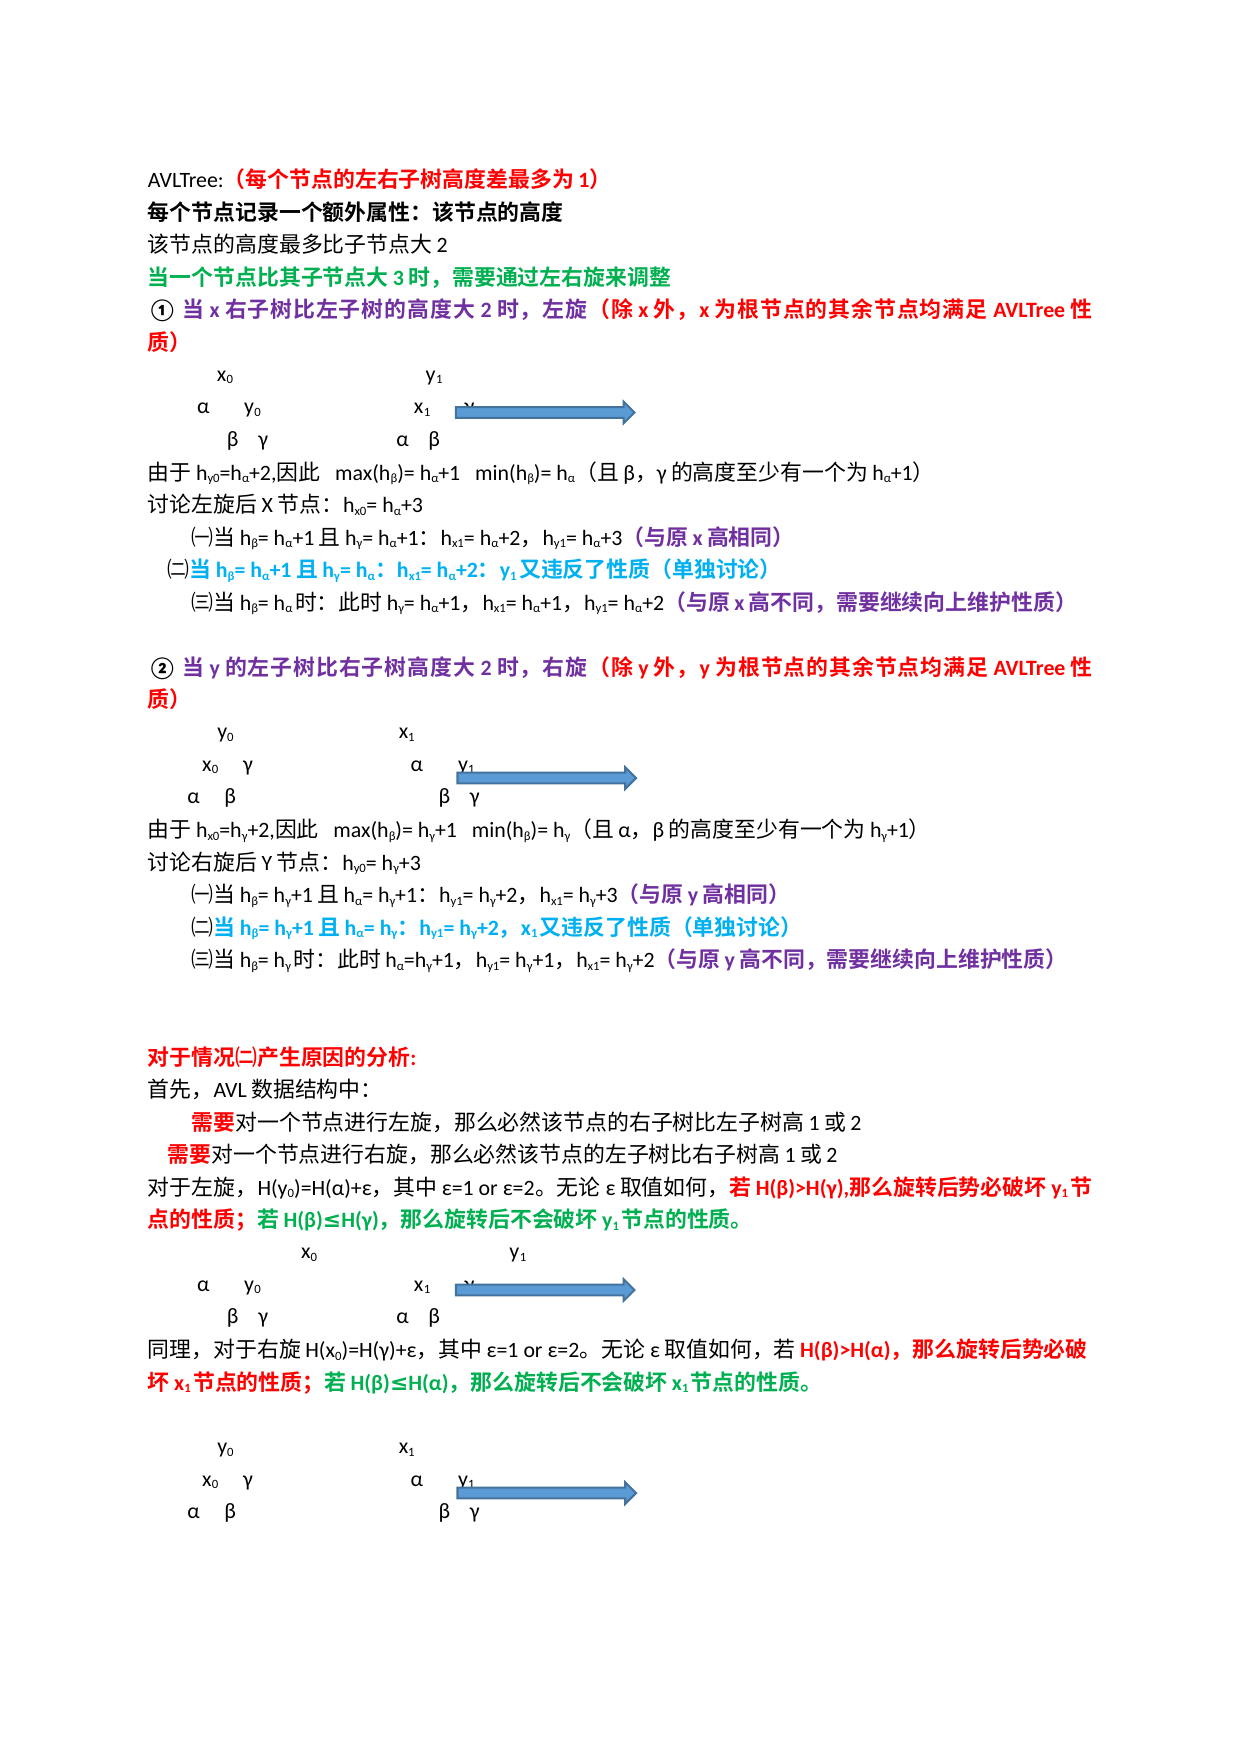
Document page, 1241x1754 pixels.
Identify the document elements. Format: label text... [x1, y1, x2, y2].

text AVLTree:（每个节点的左右子树高度差最多为1） [148, 162, 1092, 194]
text α β β γ [148, 779, 1092, 812]
text 讨论右旋后Y节点：hy0= hγ+3 [148, 844, 1092, 877]
text ㈢当hβ= hγ时：此时hα=hγ+1，hy1= hγ+1，hx1= hγ+2（与原y高不同，需要继续向上维护性质） [148, 942, 1092, 974]
text α β β γ [148, 1494, 1092, 1527]
text β γ α β [148, 422, 1092, 454]
text 需要对一个节点进行右旋，那么必然该节点的左子树比右子树高1或2 [148, 1137, 1092, 1169]
text x0 y1 [148, 357, 1092, 389]
text 由于hy0=hα+2,因此 max(hβ)= hα+1 min(hβ)= hα（且β，γ的高度至少有一个为hα+1） [148, 454, 1092, 487]
text 当一个节点比其子节点大3时，需要通过左右旋来调整 [148, 259, 1092, 292]
text y0 x1 [148, 1429, 1092, 1462]
text 对于左旋，H(y0)=H(α)+ε，其中ε=1 or ε=2。无论 ε取值如何，若H(β)>H(γ),那么旋转后势必破坏y1节点的性质；若H(β)≤H(γ)，那么旋转后不会破坏y1节点的性质。 [148, 1169, 1092, 1234]
text 同理，对于右旋H(x0)=H(γ)+ε，其中ε=1 or ε=2。无论 ε取值如何，若H(β)>H(α)，那么旋转后势必破坏x1节点的性质；若H(β)≤H(α)，那么旋转后不会破坏x1节点的性质。 [148, 1332, 1092, 1397]
text ㈢当hβ= hα时：此时hγ= hα+1，hx1= hα+1，hy1= hα+2（与原x高不同，需要继续向上维护性质） [148, 584, 1092, 617]
text ㈡当hβ= hα+1且hγ= hα：hx1= hα+2：y1又违反了性质（单独讨论） [148, 552, 1092, 584]
text β γ α β [148, 1299, 1092, 1332]
text x0 γ α y1 [148, 747, 1092, 779]
text 该节点的高度最多比子节点大2 [148, 227, 1092, 259]
text α y0 x1 γ [148, 1267, 1092, 1299]
text x0 y1 [148, 1234, 1092, 1267]
text 需要对一个节点进行左旋，那么必然该节点的右子树比左子树高1或2 [148, 1104, 1092, 1137]
text 对于情况㈡产生原因的分析: [148, 1039, 1092, 1072]
text 首先，AVL数据结构中： [148, 1072, 1092, 1104]
text 讨论左旋后X节点：hx0= hα+3 [148, 487, 1092, 519]
text 每个节点记录一个额外属性：该节点的高度 [148, 194, 1092, 227]
text ㈡当hβ= hγ+1且hα= hγ：hy1= hγ+2，x1又违反了性质（单独讨论） [148, 909, 1092, 942]
text 由于hx0=hγ+2,因此 max(hβ)= hγ+1 min(hβ)= hγ（且α，β的高度至少有一个为hγ+1） [148, 812, 1092, 844]
text ㈠当hβ= hγ+1且hα= hγ+1：hy1= hγ+2，hx1= hγ+3（与原y高相同） [148, 877, 1092, 909]
text ①当x右子树比左子树的高度大2时，左旋（除x外，x为根节点的其余节点均满足AVLTree性质） [148, 292, 1092, 357]
text ㈠当hβ= hα+1且hγ= hα+1：hx1= hα+2，hy1= hα+3（与原x高相同） [148, 519, 1092, 552]
text x0 γ α y1 [148, 1462, 1092, 1494]
text α y0 x1 γ [148, 389, 1092, 422]
text y0 x1 [148, 714, 1092, 747]
text ②当y的左子树比右子树高度大2时，右旋（除y外，y为根节点的其余节点均满足AVLTree性质） [148, 649, 1092, 714]
